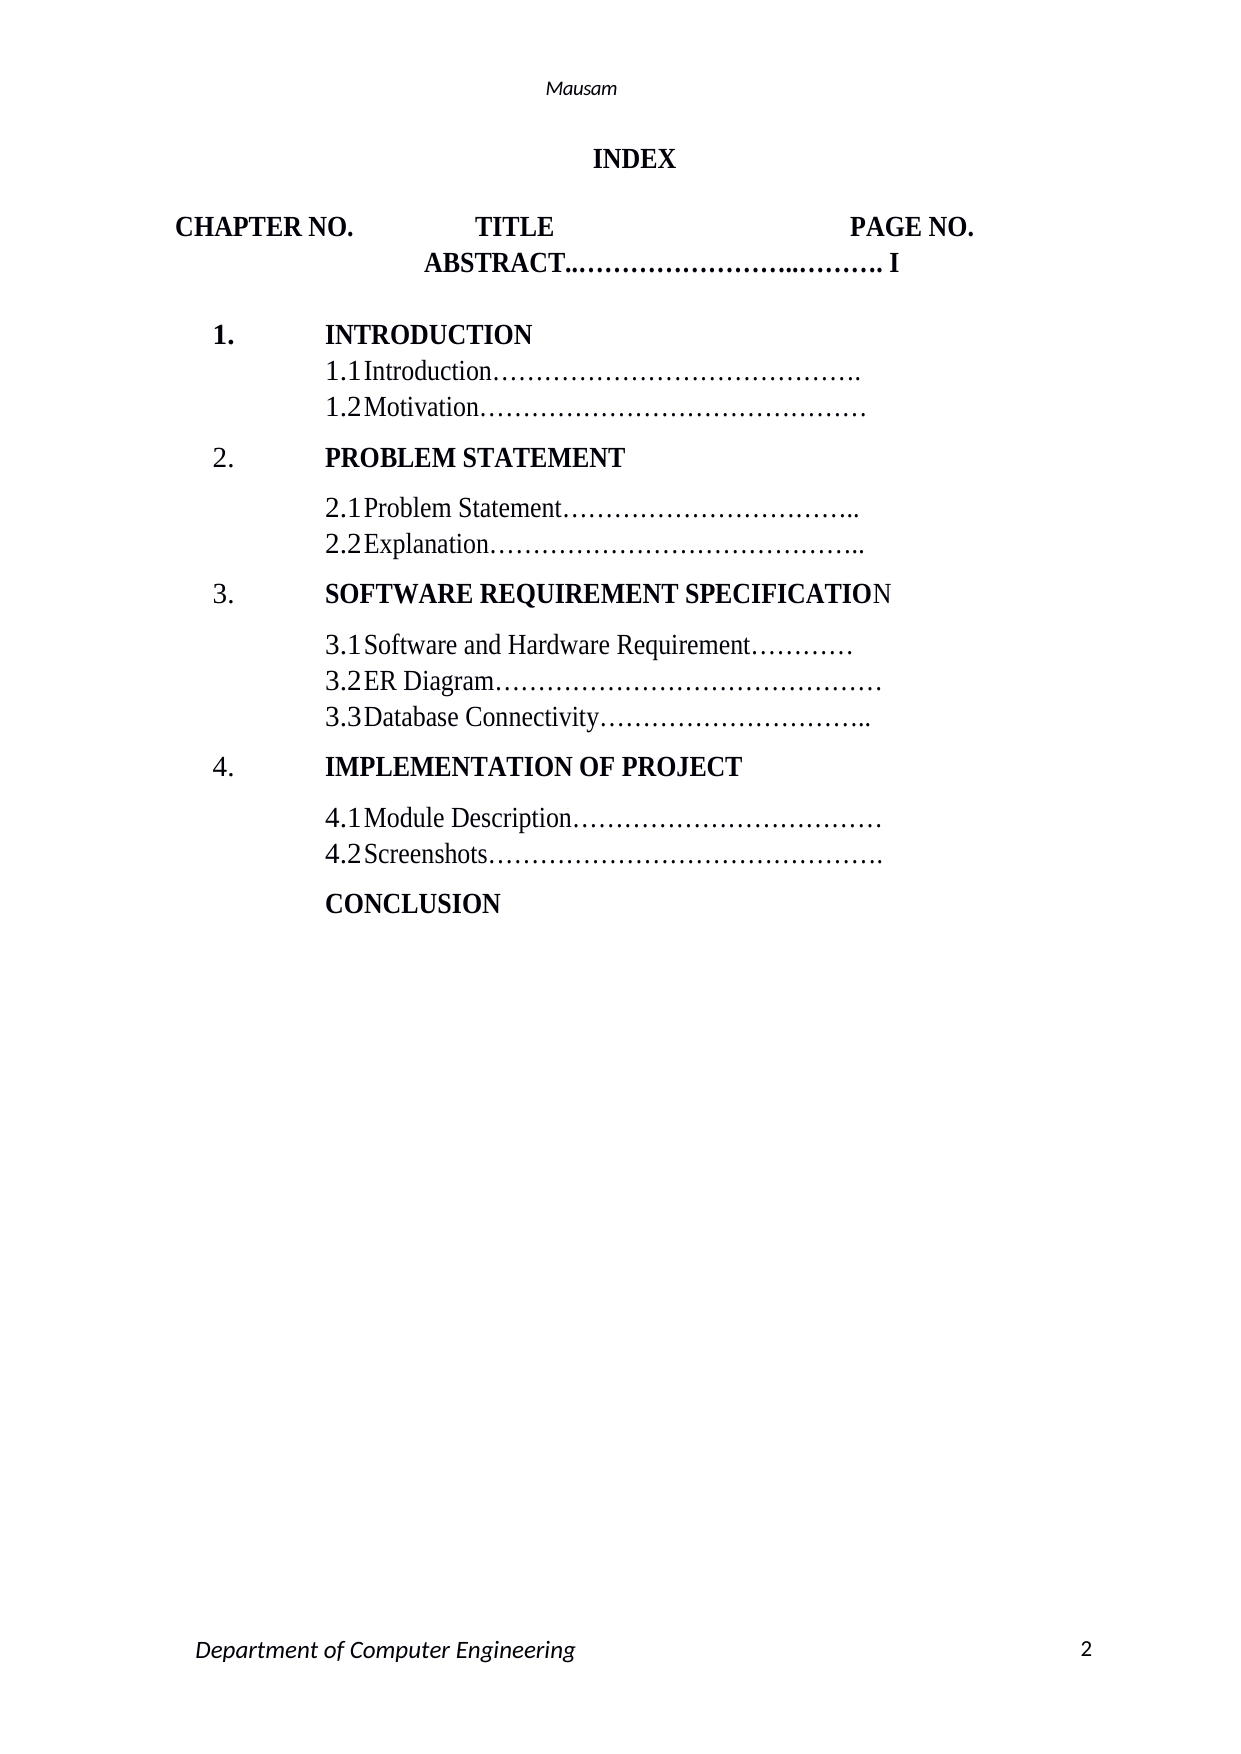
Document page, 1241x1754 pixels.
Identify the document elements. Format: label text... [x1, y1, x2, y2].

text INDEX [175, 142, 1148, 175]
list ER Diagram……………………………………… [325, 663, 1148, 696]
text CONCLUSION [212, 886, 1148, 920]
list Explanation…………………………………….. [325, 526, 1148, 560]
list PROBLEM STATEMENT [212, 440, 1148, 473]
text CHAPTER NO. TITLE PAGE NO. [175, 209, 1148, 242]
list Software and Hardware Requirement………… [325, 627, 1148, 660]
list Introduction……………………………………. [325, 353, 1148, 387]
text ABSTRACT..……………………..………. I [175, 245, 1148, 278]
list Database Connectivity………………………….. [325, 699, 1148, 733]
list Screenshots………………………………………. [325, 836, 1148, 869]
list Module Description……………………………… [325, 800, 1148, 833]
list INTRODUCTION [212, 317, 1148, 351]
list SOFTWARE REQUIREMENT SPECIFICATION [212, 576, 1148, 610]
list Problem Statement…………………………….. [325, 490, 1148, 523]
list Motivation……………………………………… [325, 389, 1148, 423]
list IMPLEMENTATION OF PROJECT [212, 749, 1148, 783]
